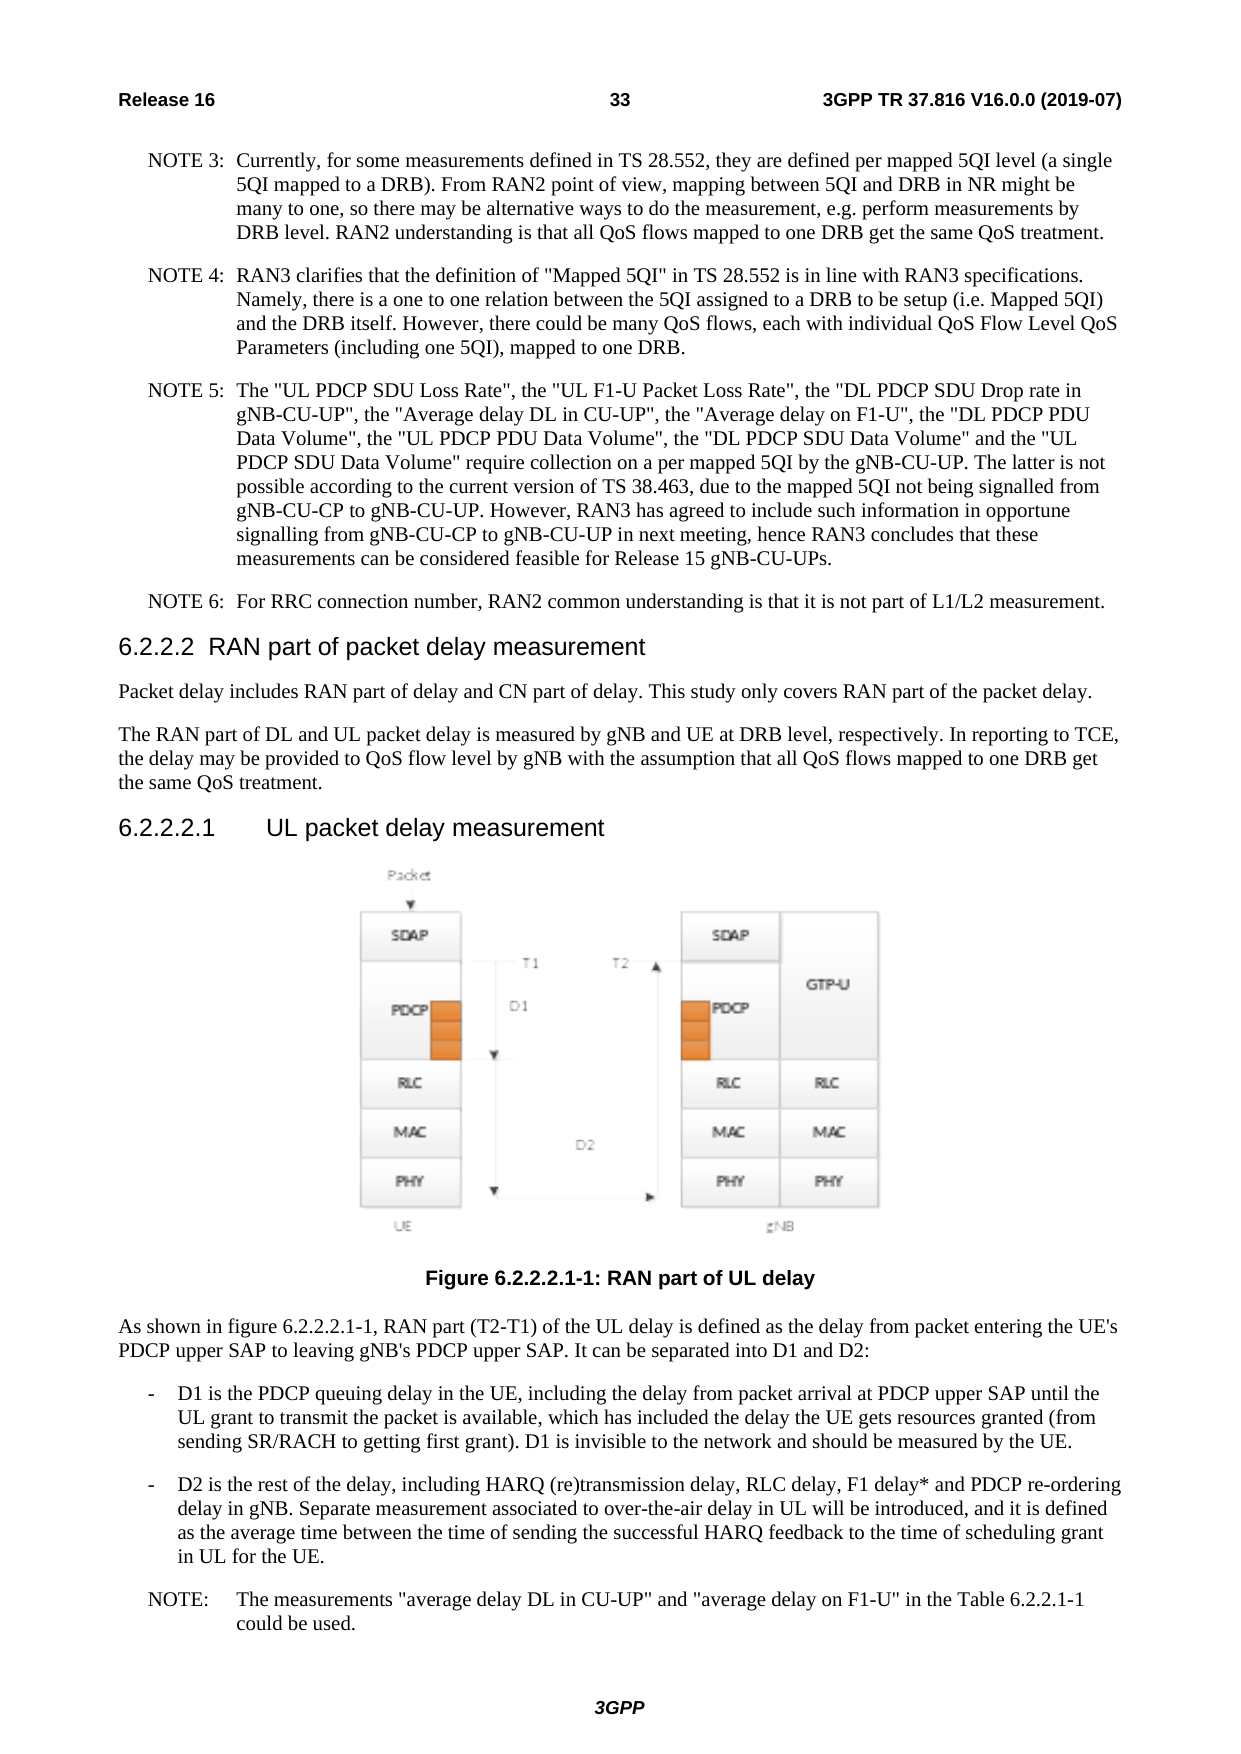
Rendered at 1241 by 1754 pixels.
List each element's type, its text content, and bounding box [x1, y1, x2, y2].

subtitle 6.2.2.2.1 UL packet delay measurement [118, 813, 1122, 842]
text Packet delay includes RAN part of delay and CN part of delay. This study only covers RAN part of the packet delay. [118, 679, 1122, 703]
text Note 4: RAN3 clarifies that the definition of "Mapped 5QI" in TS 28.552 is in line with RAN3 specifications. Namely, there is a one to one relation between the 5QI assigned to a DRB to be setup (i.e. Mapped 5QI) and the DRB itself. However, there could be many QoS flows, each with individual QoS Flow Level QoS Parameters (including one 5QI), mapped to one DRB. [148, 262, 1122, 359]
text Note 5: The "UL PDCP SDU Loss Rate", the "UL F1-U Packet Loss Rate", the "DL PDCP SDU Drop rate in gNB-CU-UP", the "Average delay DL in CU-UP", the "Average delay on F1-U", the "DL PDCP PDU Data Volume", the "UL PDCP PDU Data Volume", the "DL PDCP SDU Data Volume" and the "UL PDCP SDU Data Volume" require collection on a per mapped 5QI by the gNB-CU-UP. The latter is not possible according to the current version of TS 38.463, due to the mapped 5QI not being signalled from gNB-CU-CP to gNB-CU-UP. However, RAN3 has agreed to include such information in opportune signalling from gNB-CU-CP to gNB-CU-UP in next meeting, hence RAN3 concludes that these measurements can be considered feasible for Release 15 gNB-CU-UPs. [148, 377, 1122, 570]
subtitle 6.2.2.2 RAN part of packet delay measurement [118, 632, 1122, 660]
text Note: The measurements "average delay DL in CU-UP" and "average delay on F1-U" in the Table 6.2.2.1-1 could be used. [148, 1587, 1122, 1635]
text - D1 is the PDCP queuing delay in the UE, including the delay from packet arrival at PDCP upper SAP until the UL grant to transmit the packet is available, which has included the delay the UE gets resources granted (from sending SR/RACH to getting first grant). D1 is invisible to the network and should be measured by the UE. [148, 1381, 1122, 1453]
text As shown in figure 6.2.2.2.1-1, RAN part (T2-T1) of the UL delay is defined as the delay from packet entering the UE's PDCP upper SAP to leaving gNB's PDCP upper SAP. It can be separated into D1 and D2: [118, 1314, 1122, 1362]
text Note 6: For RRC connection number, RAN2 common understanding is that it is not part of L1/L2 measurement. [148, 589, 1122, 613]
text Figure 6.2.2.2.1-1: RAN part of UL delay [118, 1265, 1122, 1289]
text The RAN part of DL and UL packet delay is measured by gNB and UE at DRB level, respectively. In reporting to TCE, the delay may be provided to QoS flow level by gNB with the assumption that all QoS flows mapped to one DRB get the same QoS treatment. [118, 722, 1122, 794]
text - D2 is the rest of the delay, including HARQ (re)transmission delay, RLC delay, F1 delay* and PDCP re-ordering delay in gNB. Separate measurement associated to over-the-air delay in UL will be introduced, and it is defined as the average time between the time of sending the successful HARQ feedback to the time of scheduling grant in UL for the UE. [148, 1472, 1122, 1568]
text Note 3: Currently, for some measurements defined in TS 28.552, they are defined per mapped 5QI level (a single 5QI mapped to a DRB). From RAN2 point of view, mapping between 5QI and DRB in NR might be many to one, so there may be alternative ways to do the measurement, e.g. perform measurements by DRB level. RAN2 understanding is that all QoS flows mapped to one DRB get the same QoS treatment. [148, 147, 1122, 244]
